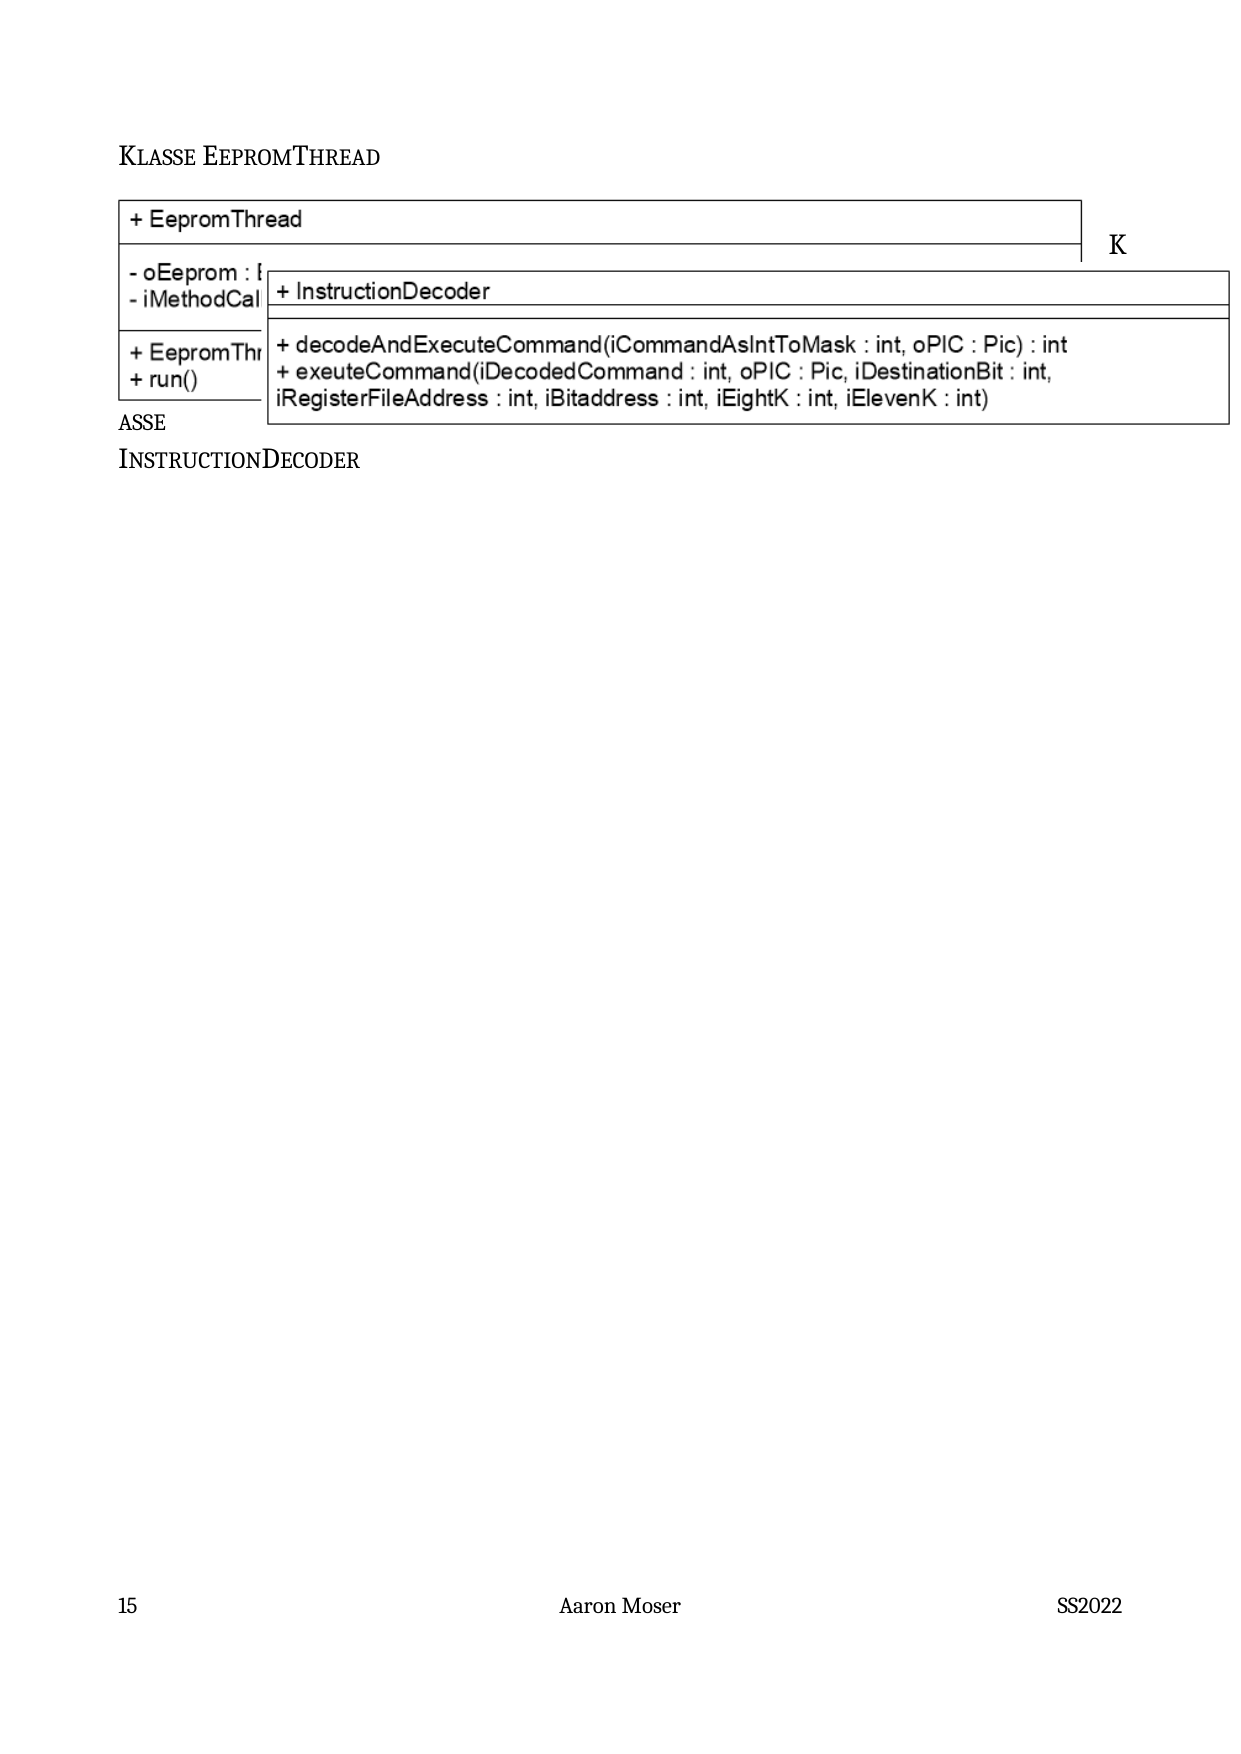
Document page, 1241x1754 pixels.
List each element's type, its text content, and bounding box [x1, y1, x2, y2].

picture [111, 190, 1239, 431]
subtitle Klasse InstructionDecoder [118, 403, 1122, 475]
subtitle Klasse EepromThread [118, 139, 1122, 172]
